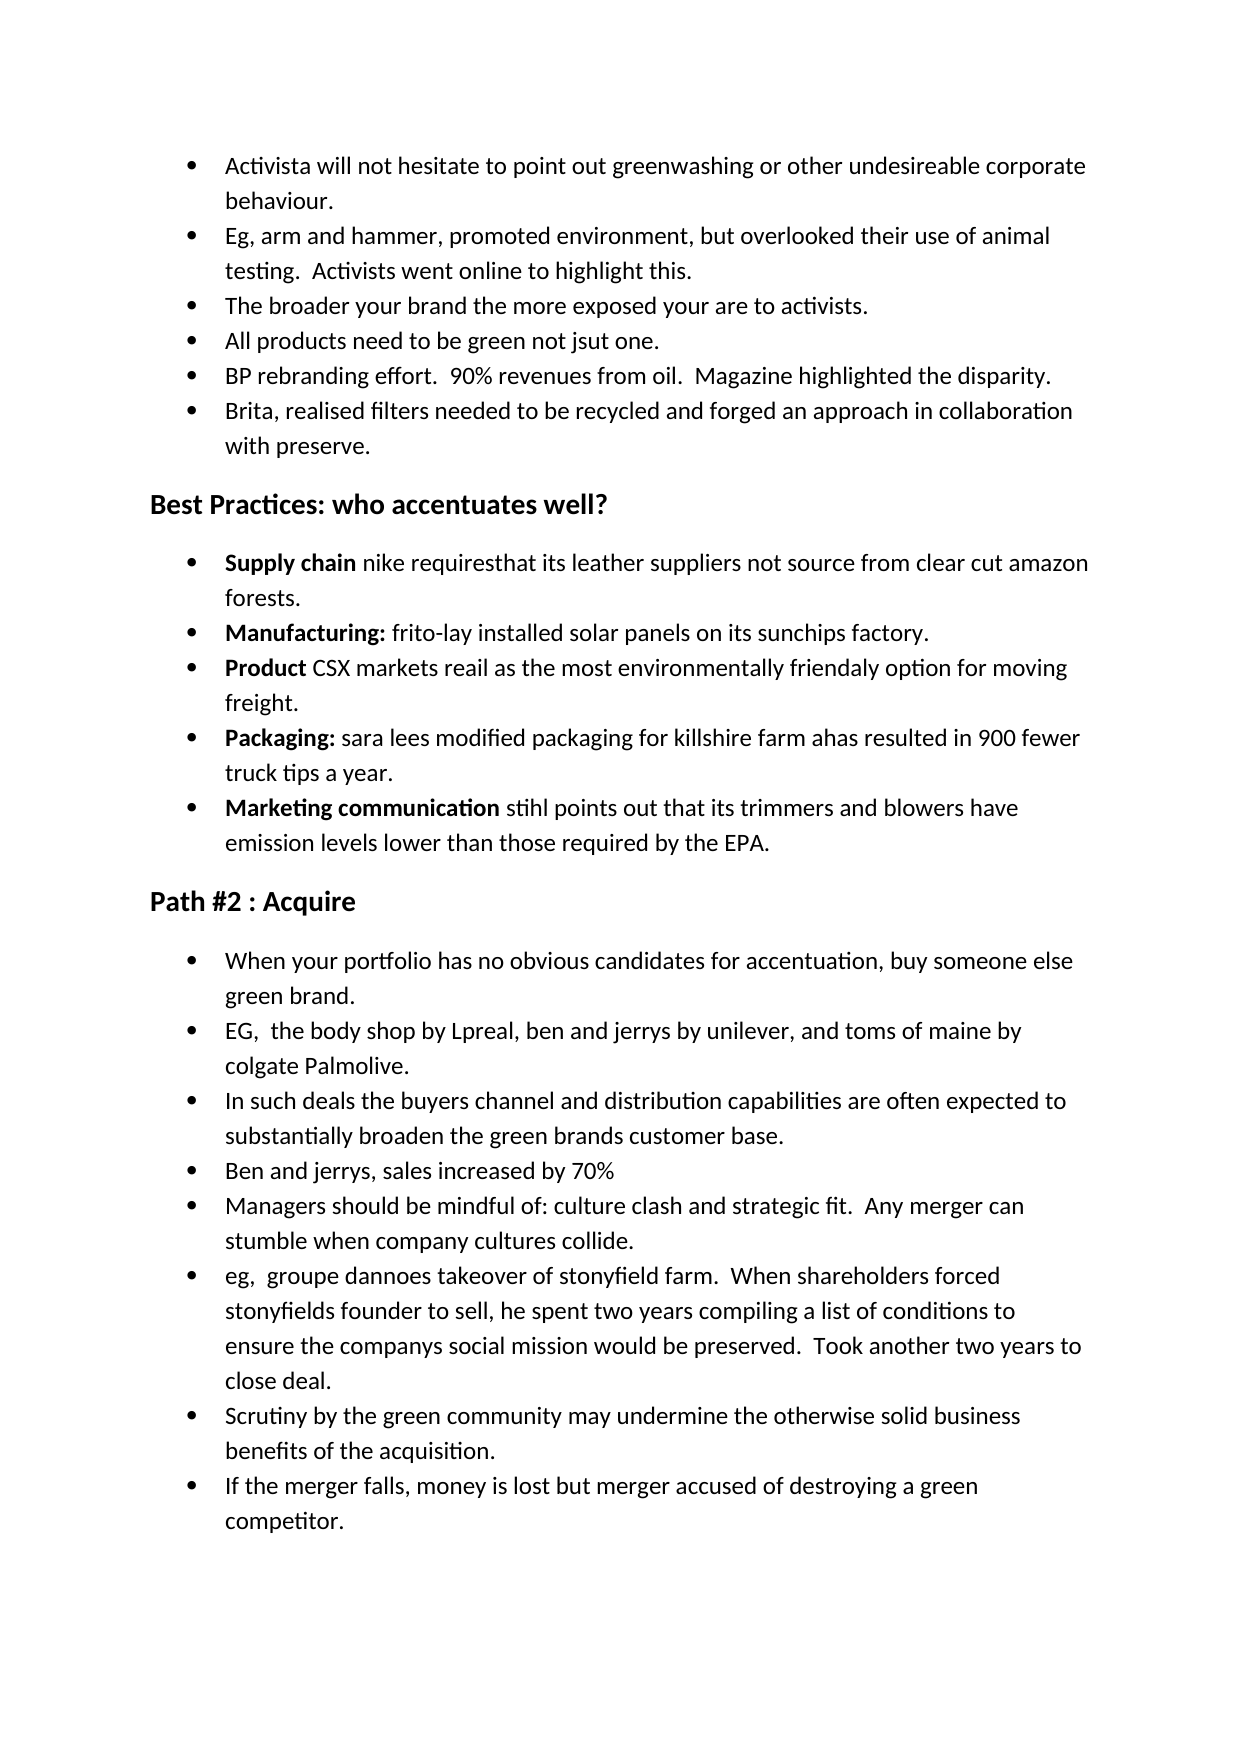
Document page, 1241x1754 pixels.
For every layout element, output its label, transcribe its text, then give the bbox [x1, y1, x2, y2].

list Packaging: sara lees modified packaging for killshire farm ahas resulted in 900 fewer truck tips a year. [187, 723, 1090, 788]
list Product CSX markets reail as the most environmentally friendaly option for moving freight. [187, 653, 1090, 718]
list Marketing communication stihl points out that its trimmers and blowers have emission levels lower than those required by the EPA. [187, 793, 1090, 858]
list All products need to be green not jsut one. [187, 325, 1090, 356]
list The broader your brand the more exposed your are to activists. [187, 290, 1090, 321]
list Managers should be mindful of: culture clash and strategic fit. Any merger can stumble when company cultures collide. [187, 1190, 1090, 1256]
list When your portfolio has no obvious candidates for accentuation, buy someone else green brand. [187, 945, 1090, 1011]
list Eg, arm and hammer, promoted environment, but overlooked their use of animal testing. Activists went online to highlight this. [187, 220, 1090, 286]
list If the merger falls, money is lost but merger accused of destroying a green competitor. [187, 1470, 1090, 1536]
list BP rebranding effort. 90% revenues from oil. Magazine highlighted the disparity. [187, 360, 1090, 391]
list EG, the body shop by Lpreal, ben and jerrys by unilever, and toms of maine by colgate Palmolive. [187, 1015, 1090, 1081]
text Best Practices: who accentuates well? [150, 486, 1090, 521]
list Scrutiny by the green community may undermine the otherwise solid business benefits of the acquisition. [187, 1400, 1090, 1466]
list Brita, realised filters needed to be recycled and forged an approach in collaboration with preserve. [187, 395, 1090, 461]
text Path #2 : Acquire [150, 883, 1090, 919]
list Activista will not hesitate to point out greenwashing or other undesireable corporate behaviour. [187, 150, 1090, 216]
list Supply chain nike requiresthat its leather suppliers not source from clear cut amazon forests. [187, 548, 1090, 613]
list In such deals the buyers channel and distribution capabilities are often expected to substantially broaden the green brands customer base. [187, 1085, 1090, 1151]
list Manufacturing: frito-lay installed solar panels on its sunchips factory. [187, 618, 1090, 648]
list Ben and jerrys, sales increased by 70% [187, 1155, 1090, 1186]
list eg, groupe dannoes takeover of stonyfield farm. When shareholders forced stonyfields founder to sell, he spent two years compiling a list of conditions to ensure the companys social mission would be preserved. Took another two years to close deal. [187, 1260, 1090, 1396]
